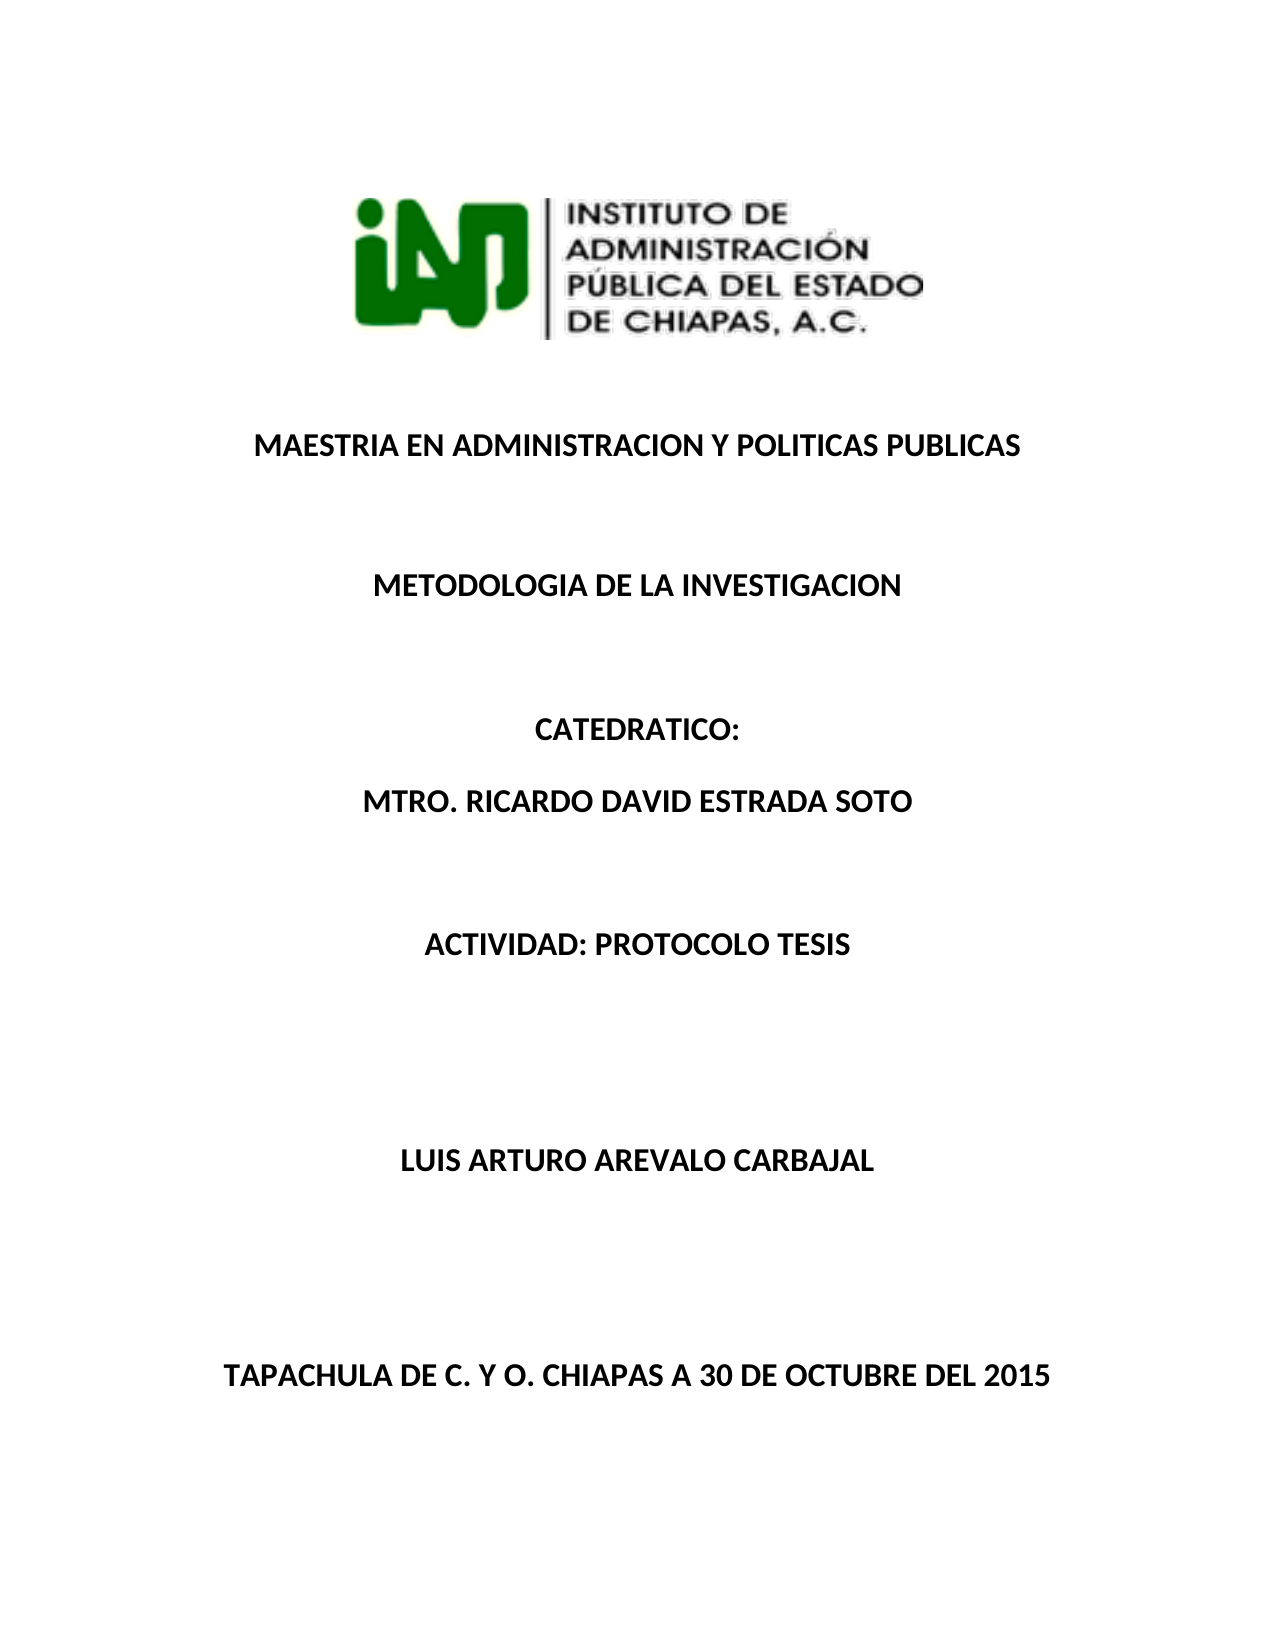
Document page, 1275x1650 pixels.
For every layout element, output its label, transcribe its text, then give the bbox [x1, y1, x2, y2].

picture [351, 198, 924, 340]
text LUIS ARTURO AREVALO CARBAJAL [177, 1139, 1098, 1179]
text CATEDRATICO: [177, 708, 1098, 749]
text METODOLOGIA DE LA INVESTIGACION [177, 564, 1098, 605]
text MAESTRIA EN ADMINISTRACION Y POLITICAS PUBLICAS [177, 424, 1098, 464]
text MTRO. RICARDO DAVID ESTRADA SOTO [177, 780, 1098, 821]
text TAPACHULA DE C. Y O. CHIAPAS A 30 DE OCTUBRE DEL 2015 [177, 1354, 1098, 1395]
text ACTIVIDAD: PROTOCOLO TESIS [177, 923, 1098, 964]
